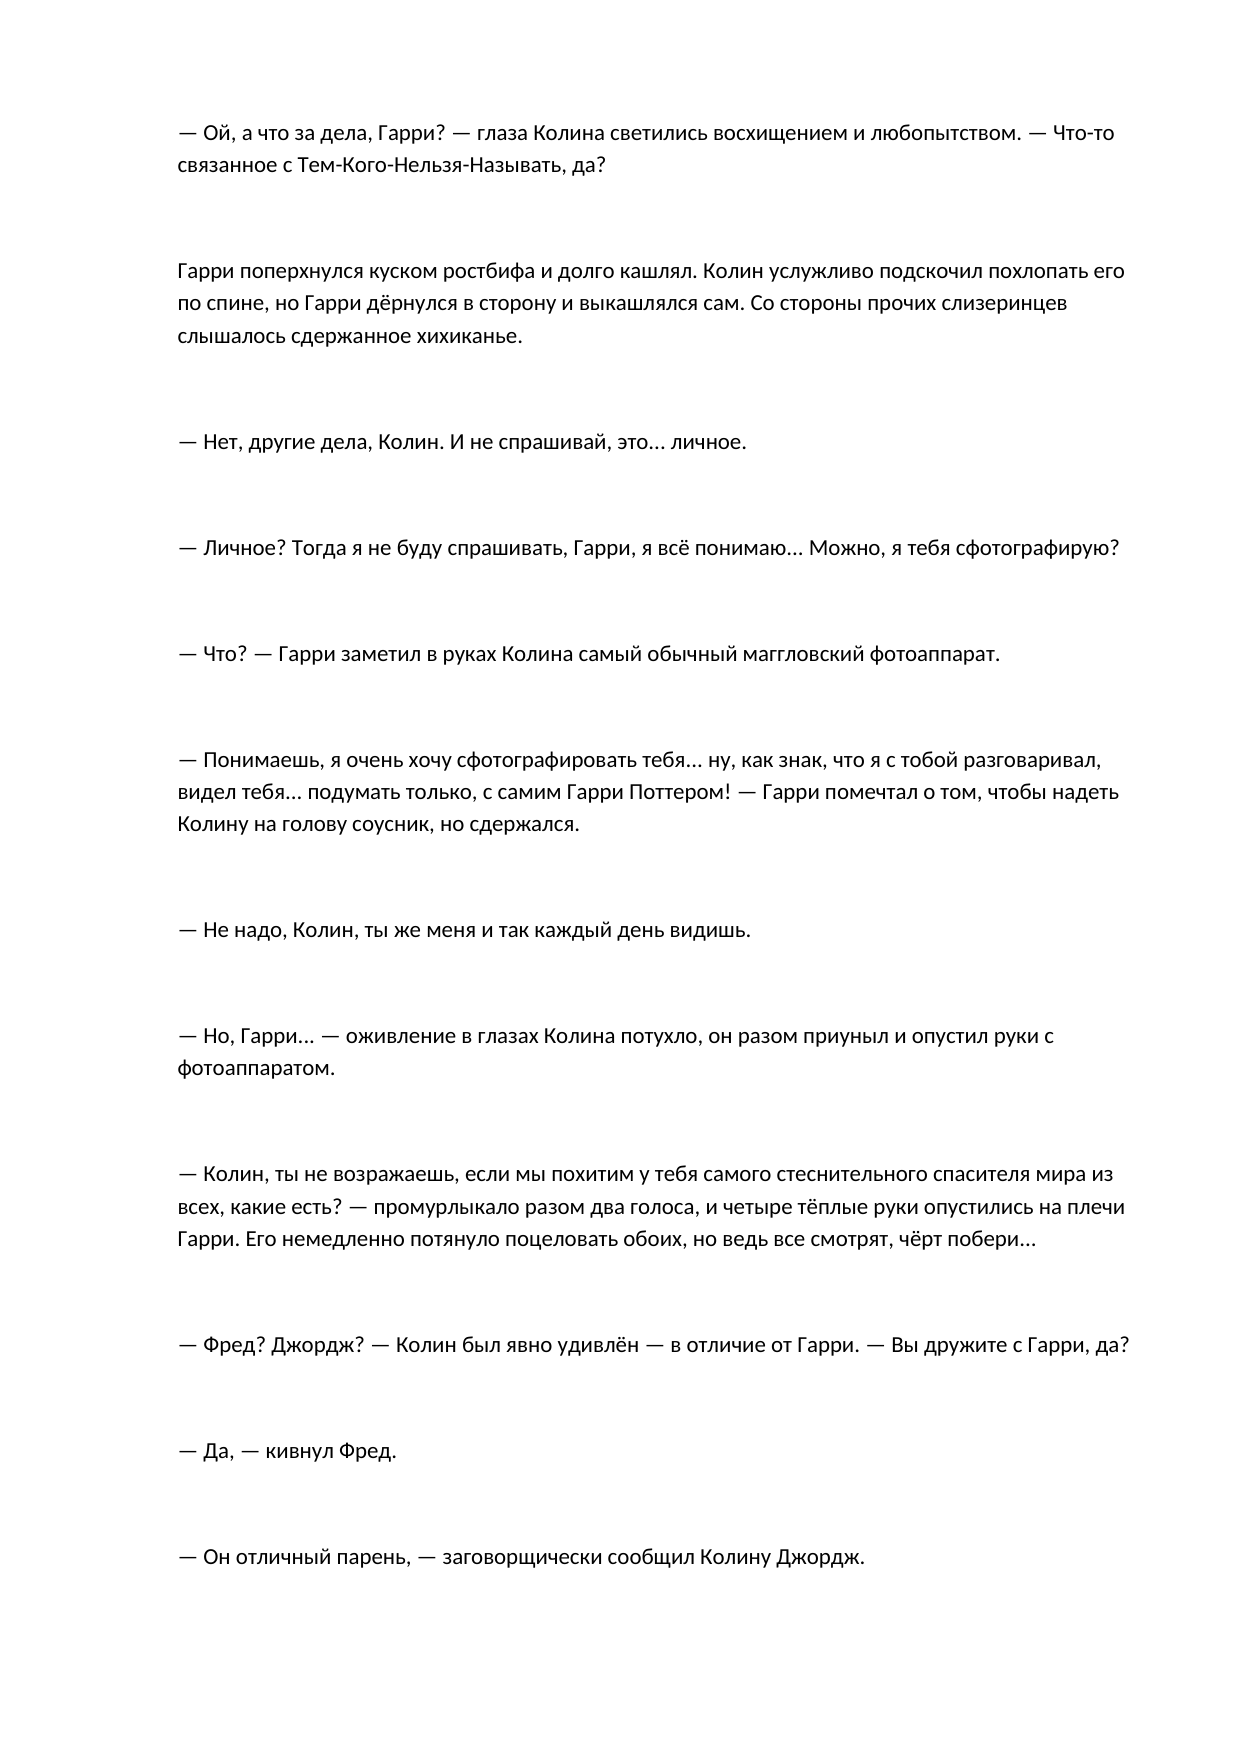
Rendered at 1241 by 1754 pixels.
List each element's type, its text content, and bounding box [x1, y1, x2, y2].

text Гарри поперхнулся куском ростбифа и долго кашлял. Колин услужливо подскочил похлопать его по спине, но Гарри дёрнулся в сторону и выкашлялся сам. Со стороны прочих слизеринцев слышалось сдержанное хихиканье. [177, 256, 1152, 349]
text — Да, — кивнул Фред. [177, 1436, 1152, 1464]
text — Что? — Гарри заметил в руках Колина самый обычный маггловский фотоаппарат. [177, 639, 1152, 667]
text — Ой, а что за дела, Гарри? — глаза Колина светились восхищением и любопытством. — Что-то связанное с Тем-Кого-Нельзя-Называть, да? [177, 118, 1152, 178]
text — Он отличный парень, — заговорщически сообщил Колину Джордж. [177, 1542, 1152, 1570]
text — Колин, ты не возражаешь, если мы похитим у тебя самого стеснительного спасителя мира из всех, какие есть? — промурлыкало разом два голоса, и четыре тёплые руки опустились на плечи Гарри. Его немедленно потянуло поцеловать обоих, но ведь все смотрят, чёрт побери... [177, 1159, 1152, 1252]
text — Но, Гарри... — оживление в глазах Колина потухло, он разом приуныл и опустил руки с фотоаппаратом. [177, 1021, 1152, 1082]
text — Не надо, Колин, ты же меня и так каждый день видишь. [177, 915, 1152, 943]
text — Личное? Тогда я не буду спрашивать, Гарри, я всё понимаю... Можно, я тебя сфотографирую? [177, 533, 1152, 561]
text — Нет, другие дела, Колин. И не спрашивай, это... личное. [177, 427, 1152, 455]
text — Понимаешь, я очень хочу сфотографировать тебя... ну, как знак, что я с тобой разговаривал, видел тебя... подумать только, с самим Гарри Поттером! — Гарри помечтал о том, чтобы надеть Колину на голову соусник, но сдержался. [177, 745, 1152, 837]
text — Фред? Джордж? — Колин был явно удивлён — в отличие от Гарри. — Вы дружите с Гарри, да? [177, 1330, 1152, 1358]
